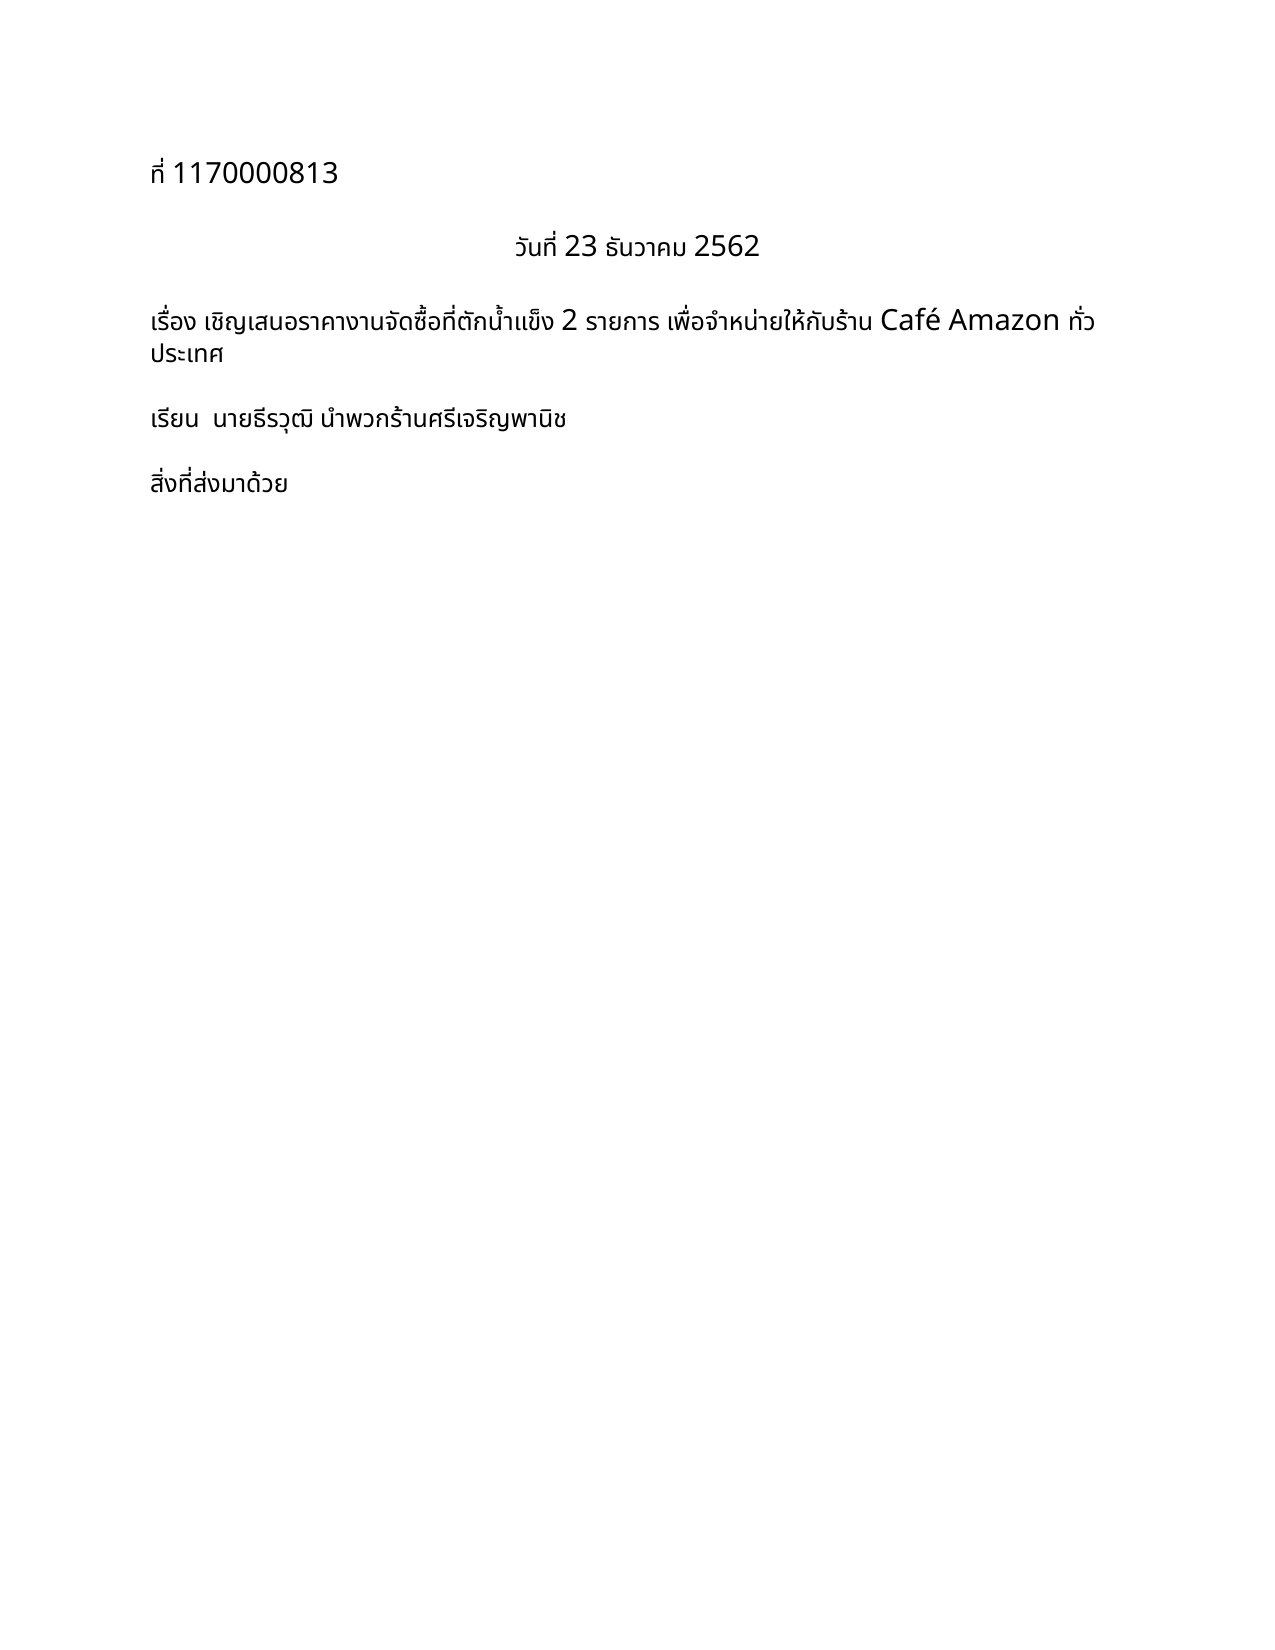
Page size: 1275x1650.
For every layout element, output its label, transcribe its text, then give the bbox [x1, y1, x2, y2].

text เรียน นายธีรวุฒิ นำพวกร้านศรีเจริญพานิช [150, 381, 1125, 444]
text เรื่อง เชิญเสนอราคางานจัดซื้อที่ตักน้ำแข็ง 2 รายการ เพื่อจำหน่ายให้กับร้าน Café Amazon ทั่วประเทศ [150, 274, 1125, 377]
text วันที่ 23 ธันวาคม 2562 [150, 196, 1125, 270]
text ที่ 1170000813 [150, 152, 1125, 192]
text สิ่งที่ส่งมาด้วย [150, 448, 1125, 512]
